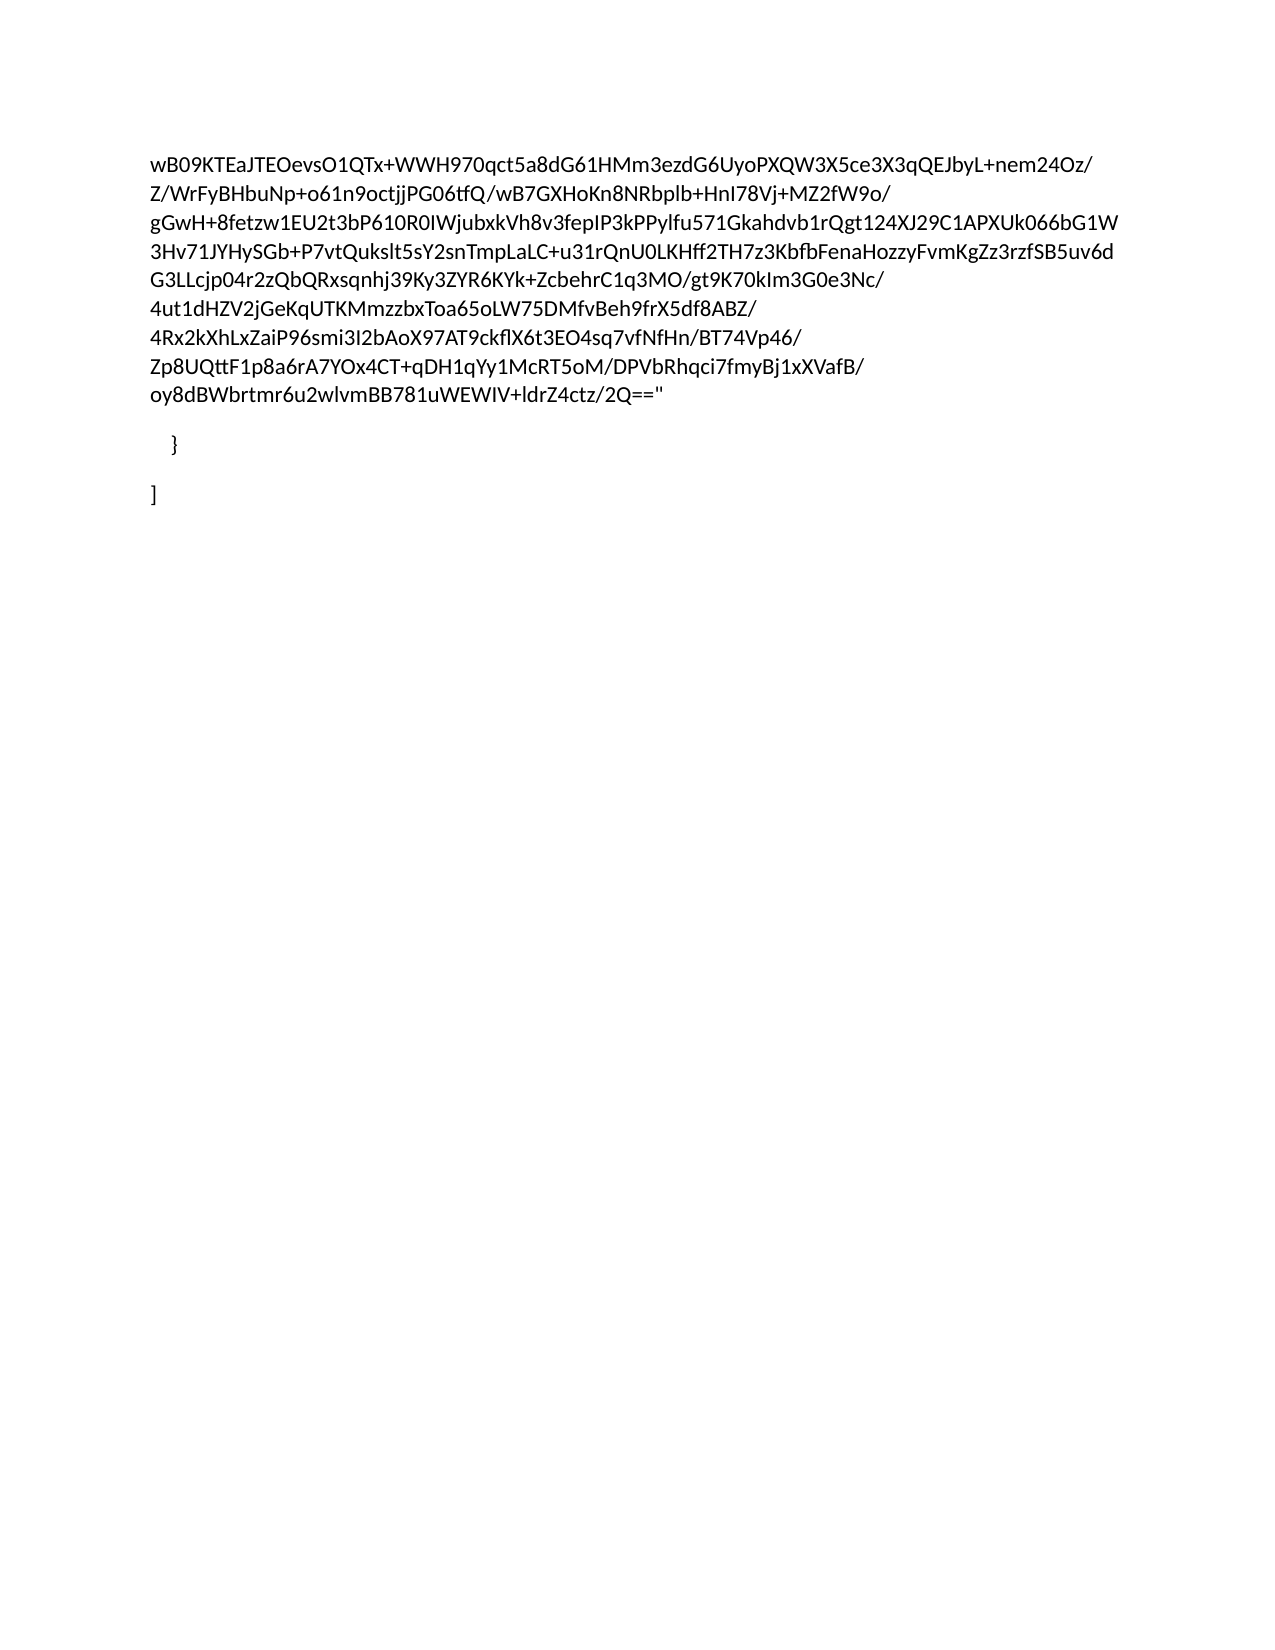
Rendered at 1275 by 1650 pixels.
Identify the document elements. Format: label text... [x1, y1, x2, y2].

text ] [150, 479, 1125, 508]
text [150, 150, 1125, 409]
text } [150, 429, 1125, 458]
